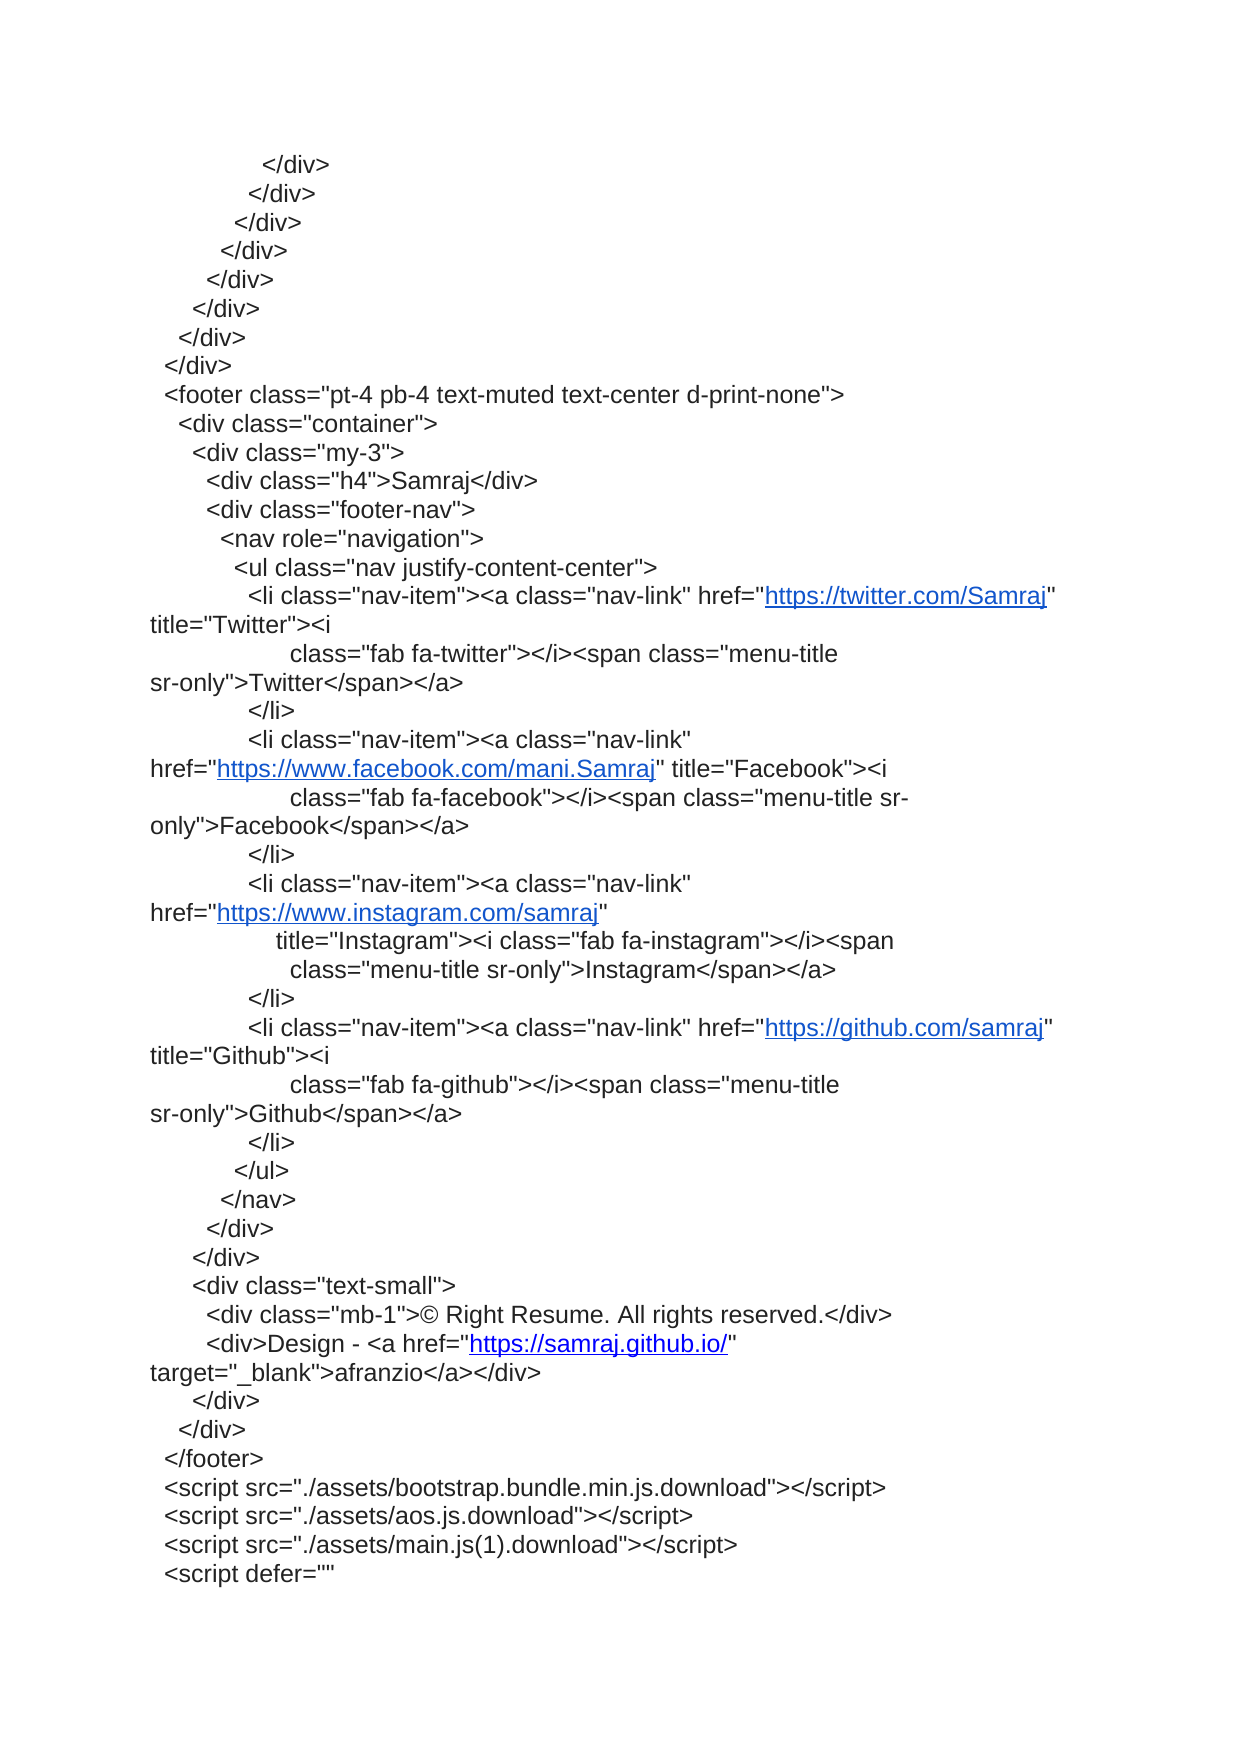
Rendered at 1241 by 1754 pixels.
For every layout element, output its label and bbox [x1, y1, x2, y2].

text [150, 150, 1090, 1587]
